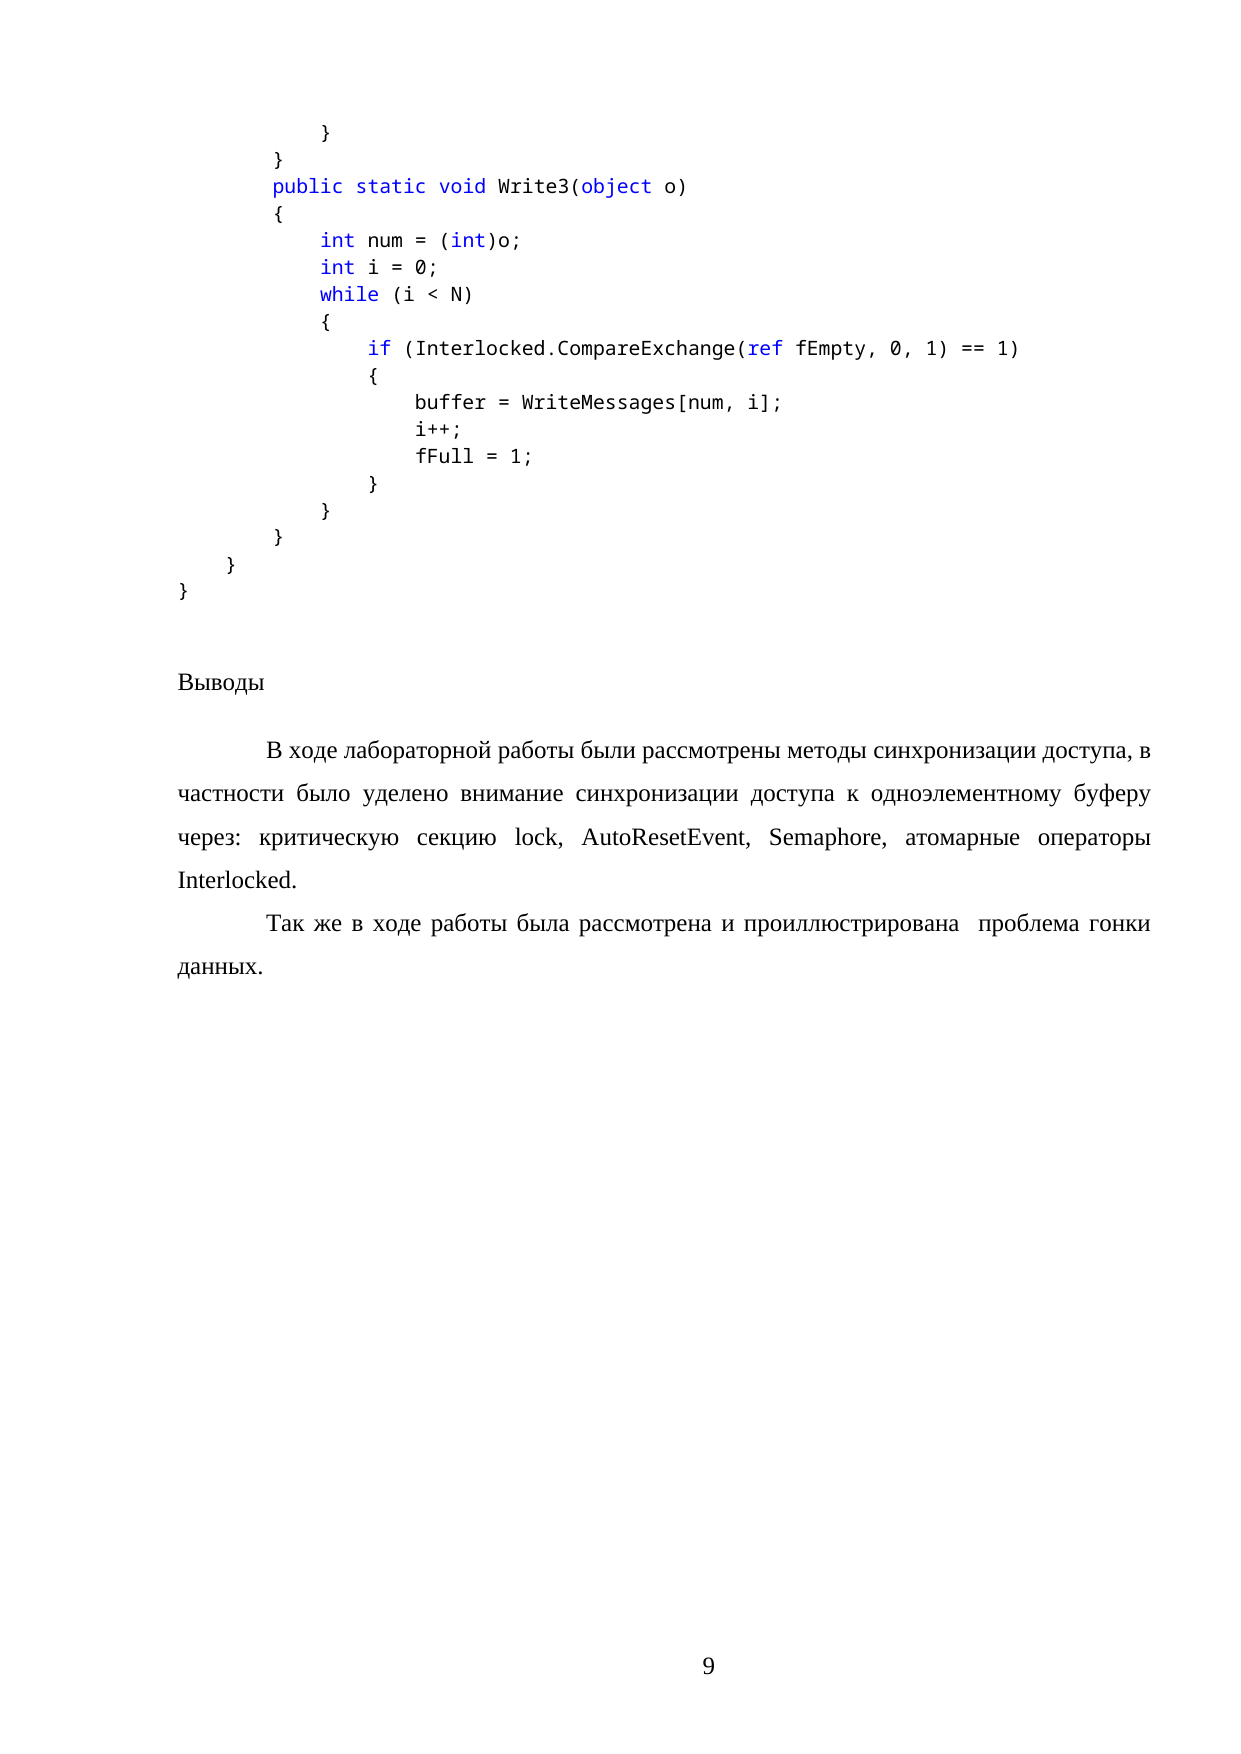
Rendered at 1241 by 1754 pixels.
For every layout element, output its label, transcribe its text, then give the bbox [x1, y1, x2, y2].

text { [177, 361, 1152, 388]
text } [177, 118, 1152, 145]
text fFull = 1; [177, 442, 1152, 469]
text public static void Write3(object o) [177, 172, 1152, 199]
text int num = (int)o; [177, 226, 1152, 253]
text if (Interlocked.CompareExchange(ref fEmpty, 0, 1) == 1) [177, 334, 1152, 361]
text { [177, 199, 1152, 226]
text } [177, 577, 1152, 604]
text Так же в ходе работы была рассмотрена и проиллюстрирована проблема гонки данных. [177, 908, 1152, 980]
subtitle Выводы [177, 667, 1152, 696]
text } [177, 496, 1152, 523]
text while (i < N) [177, 280, 1152, 307]
text buffer = WriteMessages[num, i]; [177, 388, 1152, 415]
text { [177, 307, 1152, 334]
text В ходе лабораторной работы были рассмотрены методы синхронизации доступа, в частности было уделено внимание синхронизации доступа к одноэлементному буферу через: критическую секцию lock, AutoResetEvent, Semaphore, атомарные операторы Interlocked. [177, 735, 1152, 893]
text } [177, 523, 1152, 550]
text } [177, 145, 1152, 172]
text i++; [177, 415, 1152, 442]
text } [177, 550, 1152, 577]
text } [177, 469, 1152, 496]
text int i = 0; [177, 253, 1152, 280]
